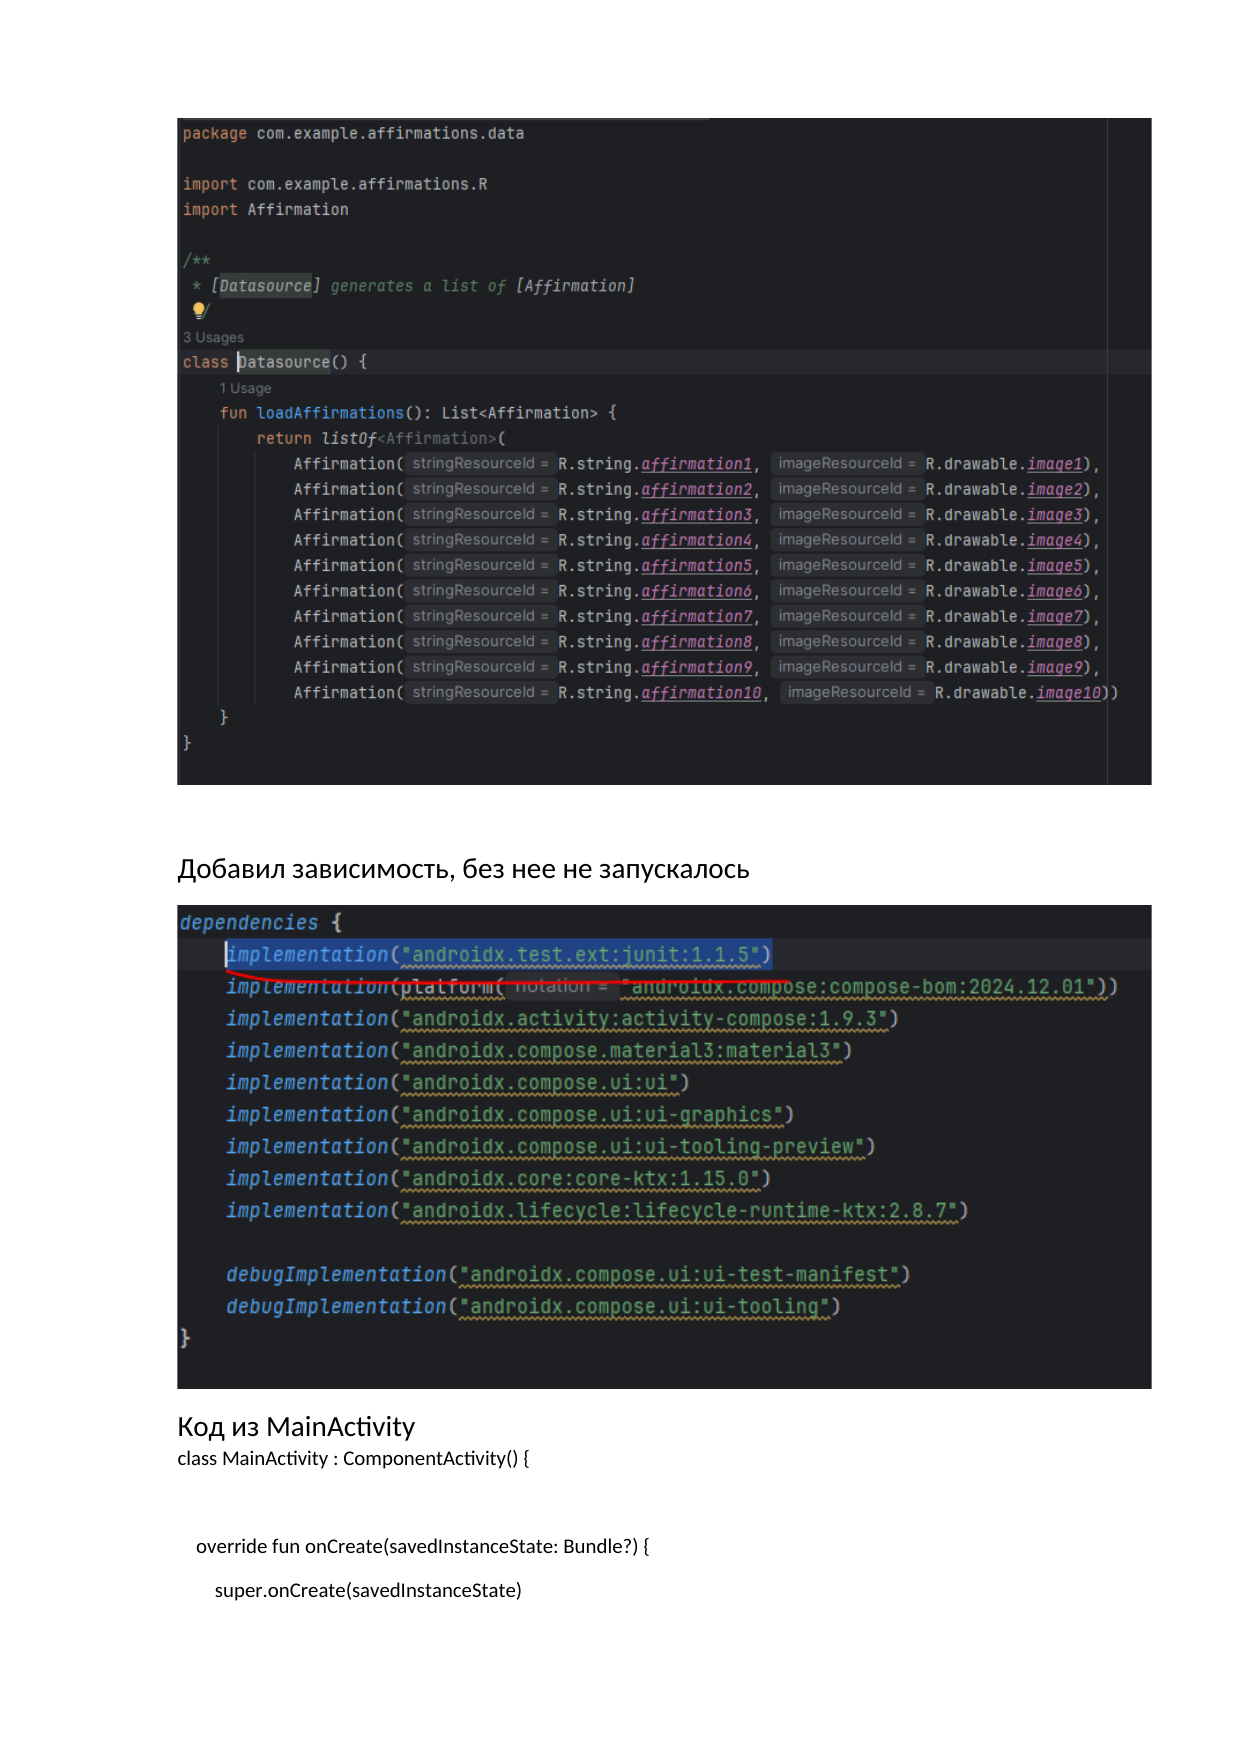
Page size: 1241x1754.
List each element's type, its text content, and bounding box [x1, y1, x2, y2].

text Код из MainActivity class MainActivity : ComponentActivity() { [177, 1408, 1152, 1471]
picture [177, 905, 1152, 1389]
picture [177, 118, 1152, 785]
text super.onCreate(savedInstanceState) [177, 1577, 1152, 1603]
text Добавил зависимость, без нее не запускалось [177, 850, 1152, 886]
text override fun onCreate(savedInstanceState: Bundle?) { [177, 1533, 1152, 1559]
